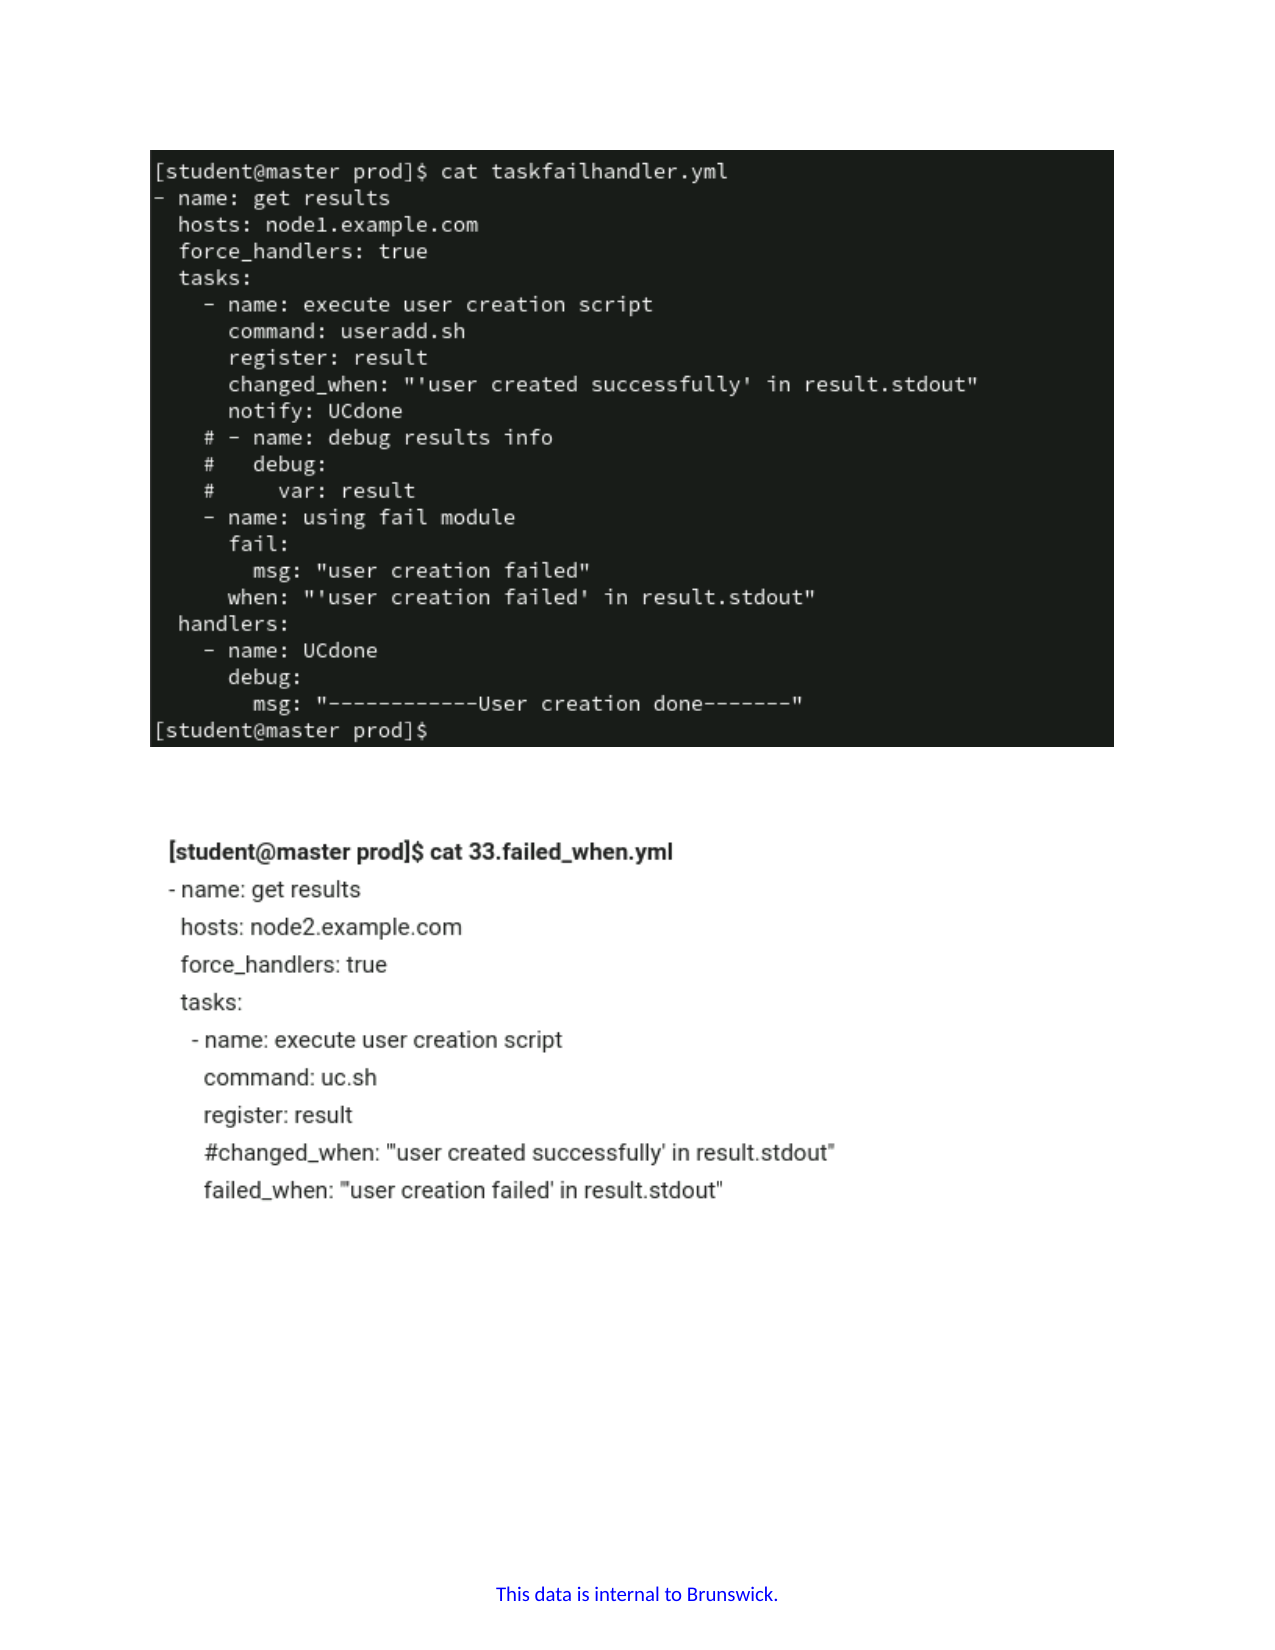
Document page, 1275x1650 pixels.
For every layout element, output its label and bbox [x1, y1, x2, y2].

picture [150, 150, 1114, 747]
picture [150, 824, 905, 1222]
